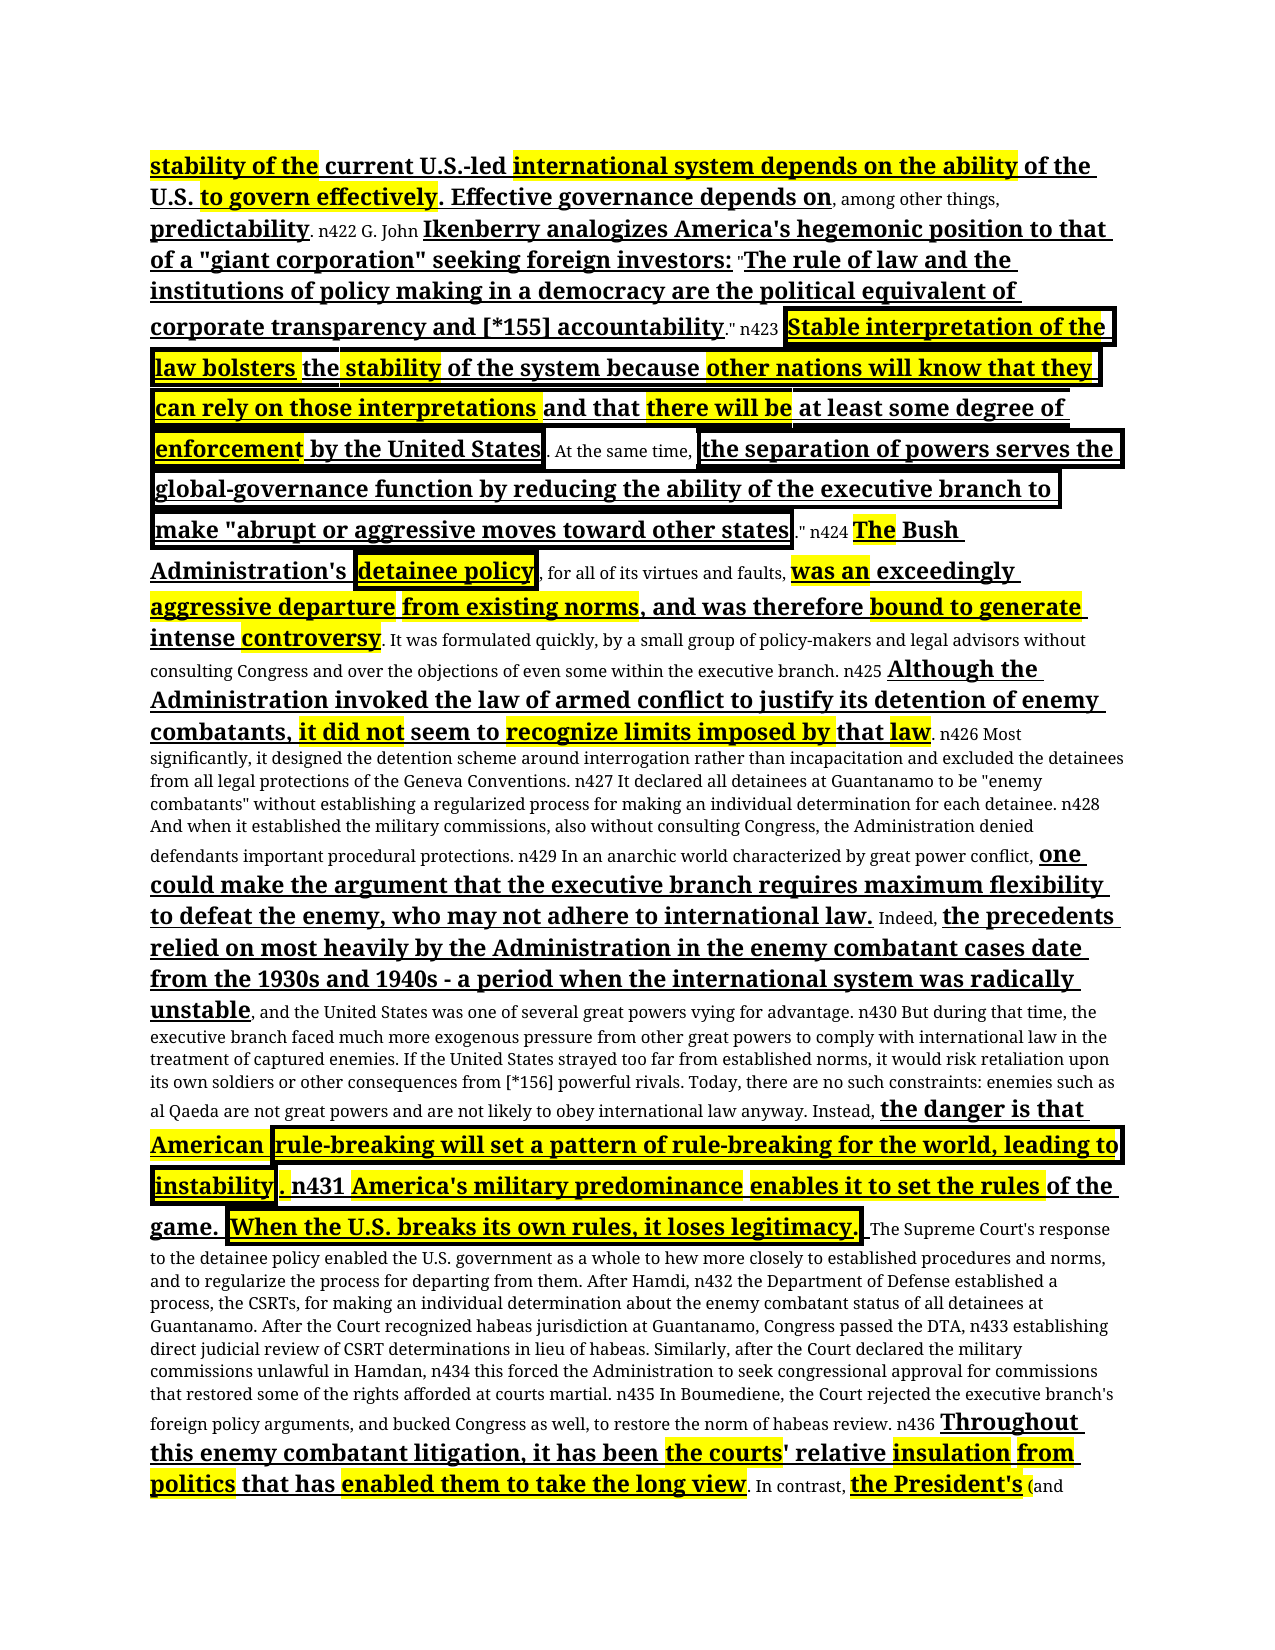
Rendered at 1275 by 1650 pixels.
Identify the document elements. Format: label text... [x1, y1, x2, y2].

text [150, 150, 1125, 428]
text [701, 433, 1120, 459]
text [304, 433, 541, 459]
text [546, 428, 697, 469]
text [150, 1165, 1125, 1499]
